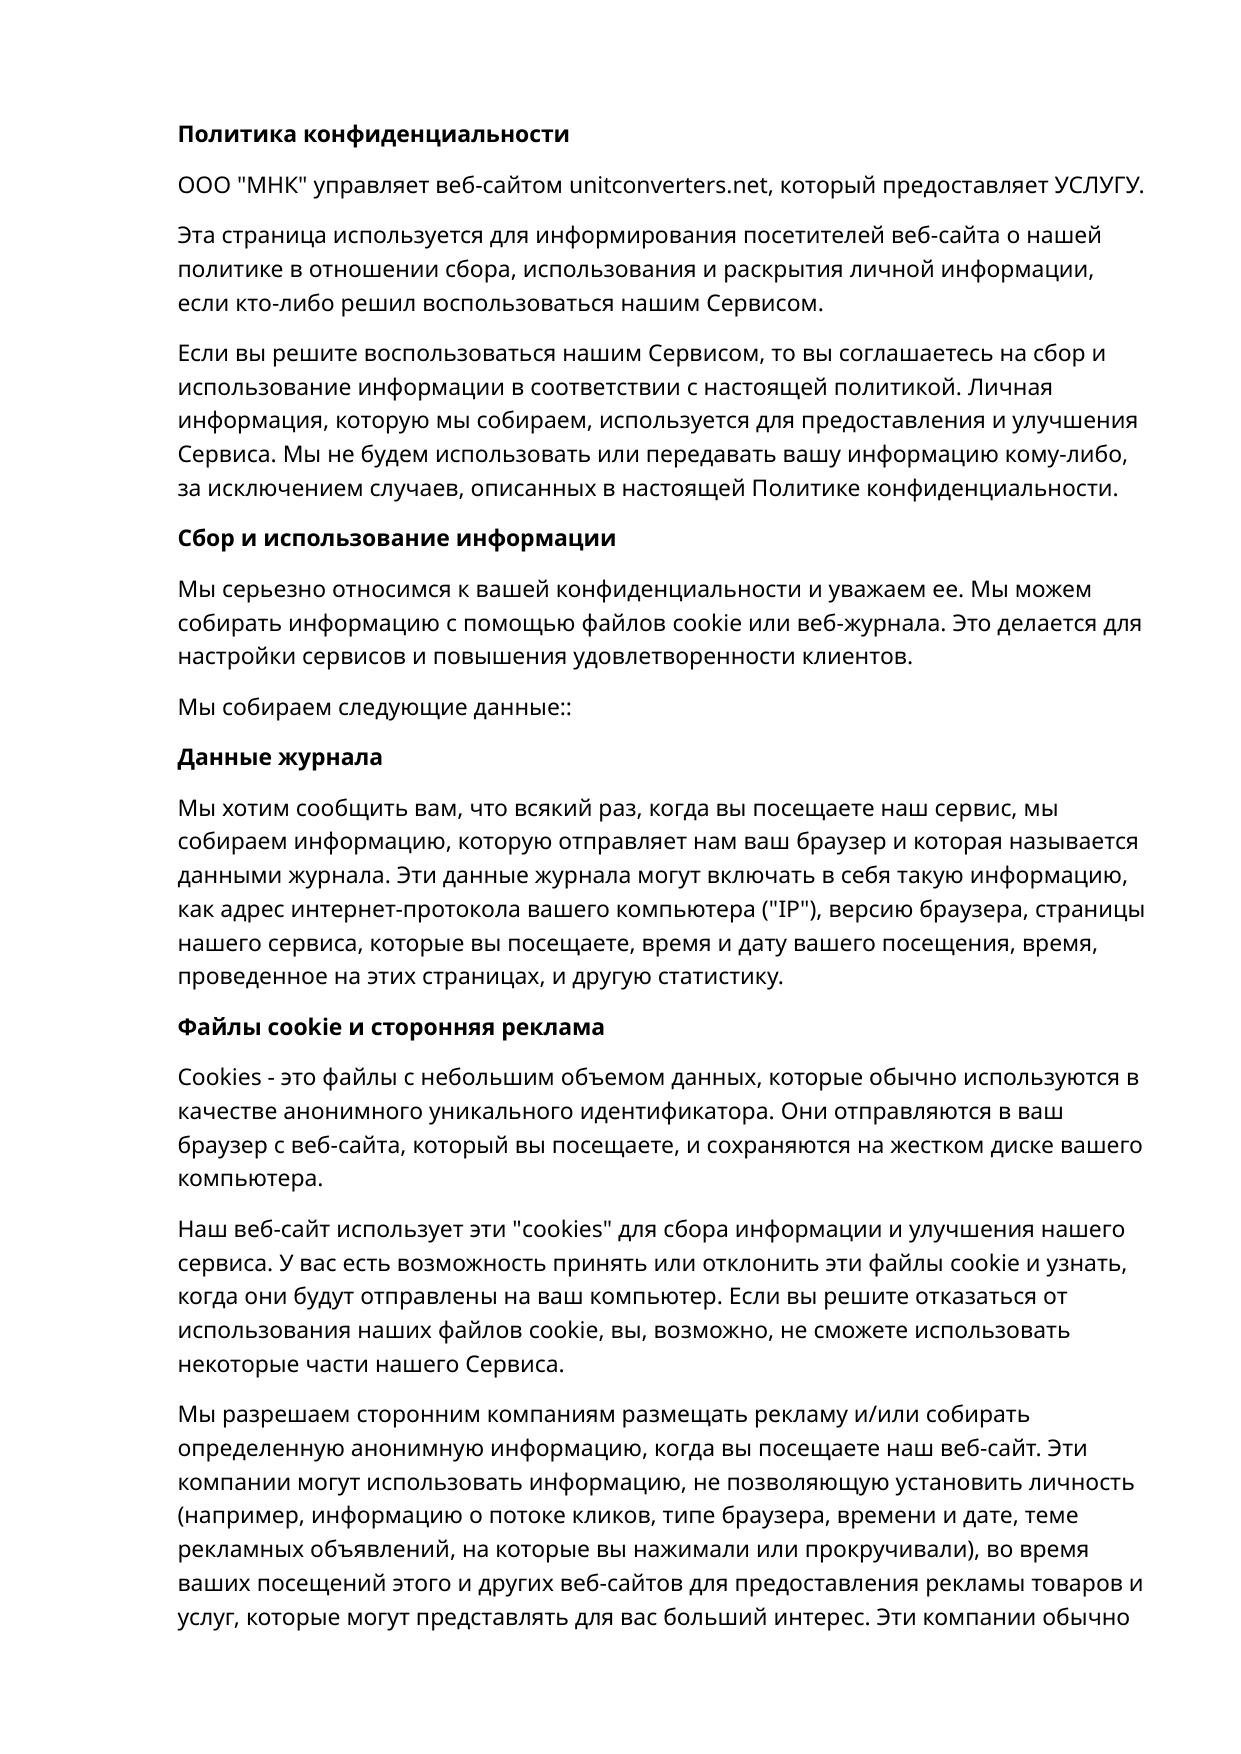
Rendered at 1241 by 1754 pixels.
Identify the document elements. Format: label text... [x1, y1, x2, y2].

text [177, 1398, 1152, 1632]
text Cookies - это файлы с небольшим объемом данных, которые обычно используются в качестве анонимного уникального идентификатора. Они отправляются в ваш браузер с веб-сайта, который вы посещаете, и сохраняются на жестком диске вашего компьютера. [177, 1061, 1152, 1193]
text ООО "МНК" управляет веб-сайтом unitconverters.net, который предоставляет УСЛУГУ. [177, 168, 1152, 200]
text Мы хотим сообщить вам, что всякий раз, когда вы посещаете наш сервис, мы собираем информацию, которую отправляет нам ваш браузер и которая называется данными журнала. Эти данные журнала могут включать в себя такую информацию, как адрес интернет-протокола вашего компьютера ("IP"), версию браузера, страницы нашего сервиса, которые вы посещаете, время и дату вашего посещения, время, проведенное на этих страницах, и другую статистику. [177, 791, 1152, 991]
text Эта страница используется для информирования посетителей веб-сайта о нашей политике в отношении сбора, использования и раскрытия личной информации, если кто-либо решил воспользоваться нашим Сервисом. [177, 219, 1152, 318]
text Если вы решите воспользоваться нашим Сервисом, то вы соглашаетесь на сбор и использование информации в соответствии с настоящей политикой. Личная информация, которую мы собираем, используется для предоставления и улучшения Сервиса. Мы не будем использовать или передавать вашу информацию кому-либо, за исключением случаев, описанных в настоящей Политике конфиденциальности. [177, 337, 1152, 503]
text Сбор и использование информации [177, 522, 1152, 553]
text Политика конфиденциальности [177, 118, 1152, 149]
text Мы серьезно относимся к вашей конфиденциальности и уважаем ее. Мы можем собирать информацию с помощью файлов cookie или веб-журнала. Это делается для настройки сервисов и повышения удовлетворенности клиентов. [177, 573, 1152, 671]
text Наш веб-сайт использует эти "cookies" для сбора информации и улучшения нашего сервиса. У вас есть возможность принять или отклонить эти файлы cookie и узнать, когда они будут отправлены на ваш компьютер. Если вы решите отказаться от использования наших файлов cookie, вы, возможно, не сможете использовать некоторые части нашего Сервиса. [177, 1213, 1152, 1379]
text Файлы cookie и сторонняя реклама [177, 1011, 1152, 1042]
text Мы собираем следующие данные:: [177, 691, 1152, 722]
text Данные журнала [177, 741, 1152, 772]
